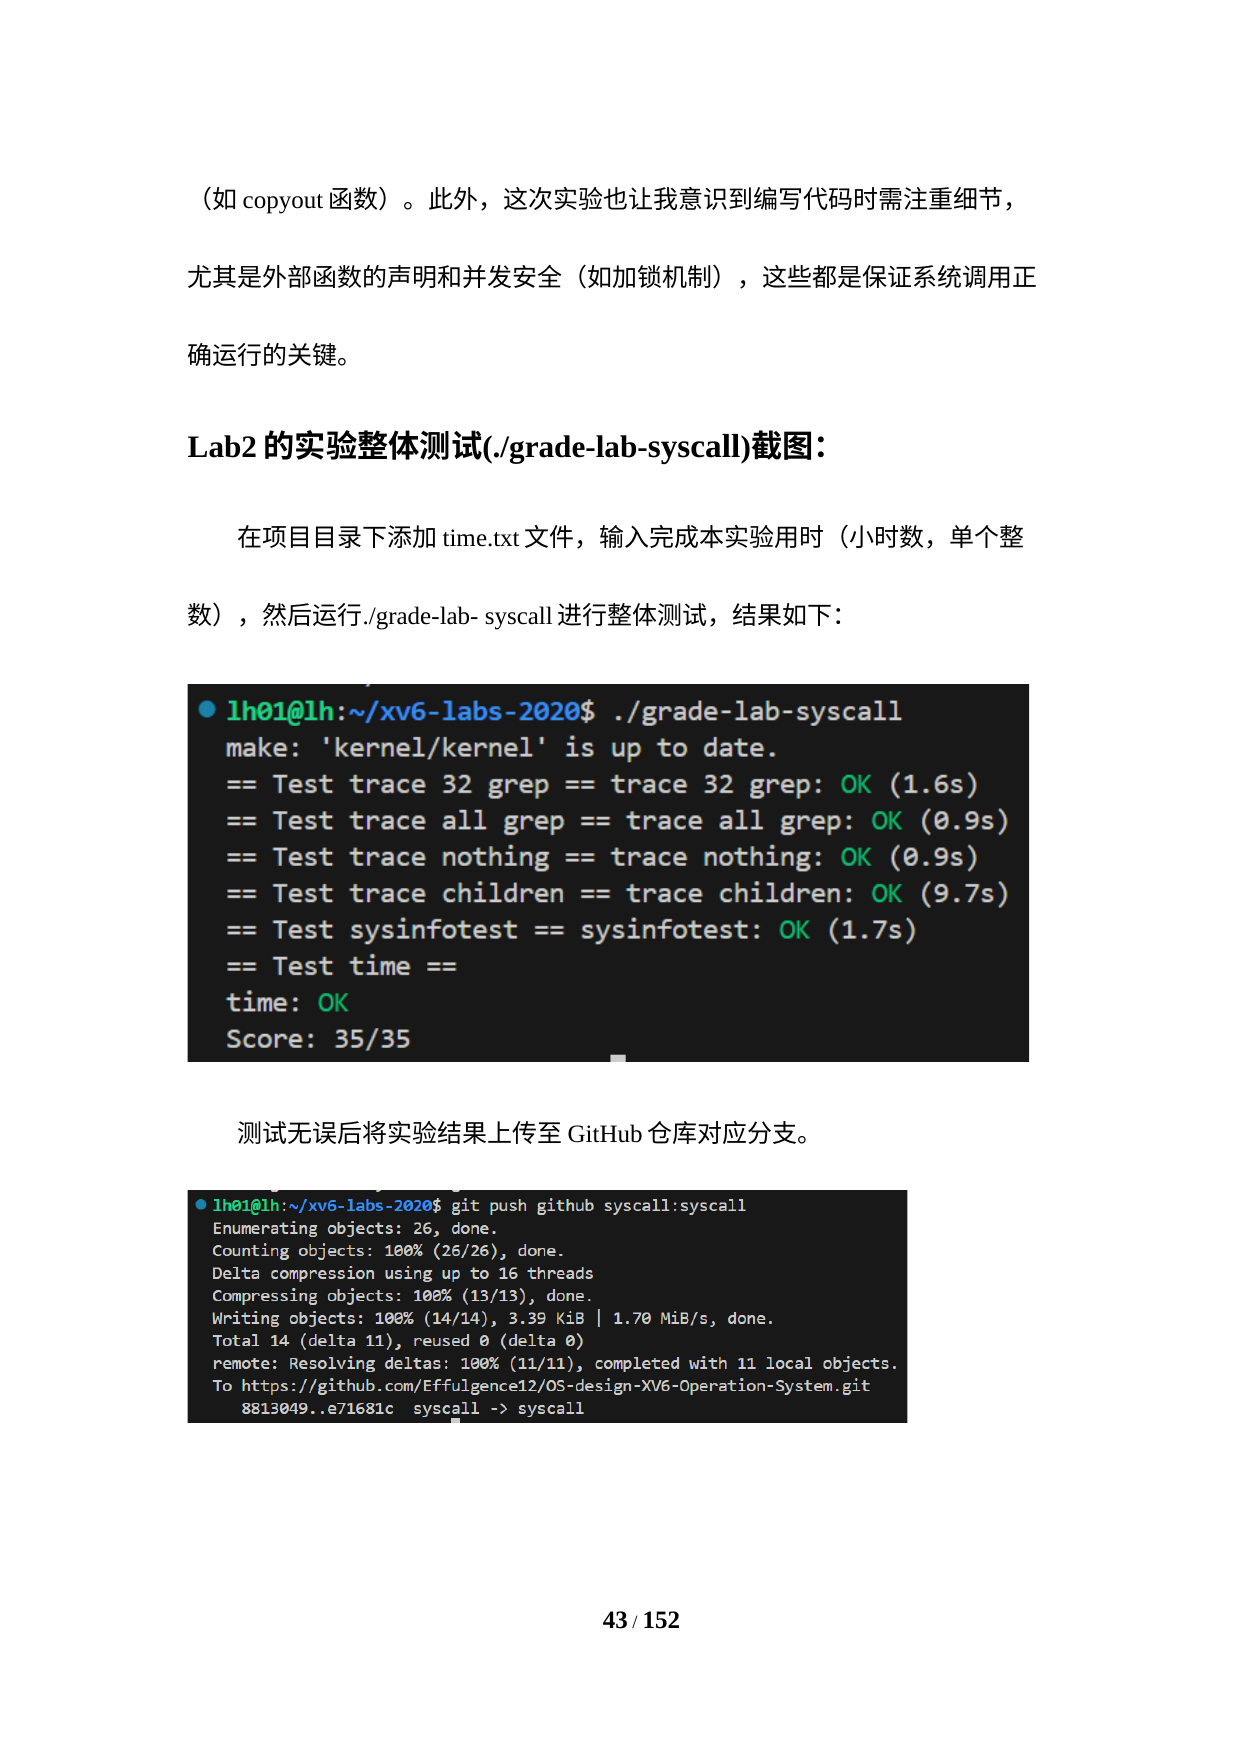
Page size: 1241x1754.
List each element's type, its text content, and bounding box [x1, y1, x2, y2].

picture [187, 1190, 908, 1423]
picture [187, 684, 1030, 1062]
subtitle Lab2的实验整体测试(./grade-lab-syscall)截图： [187, 410, 1053, 478]
text 在项目目录下添加time.txt文件，输入完成本实验用时（小时数，单个整数），然后运行./grade-lab- syscall进行整体测试，结果如下： [187, 501, 1053, 647]
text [187, 164, 1053, 388]
text 测试无误后将实验结果上传至GitHub仓库对应分支。 [187, 1098, 1053, 1166]
